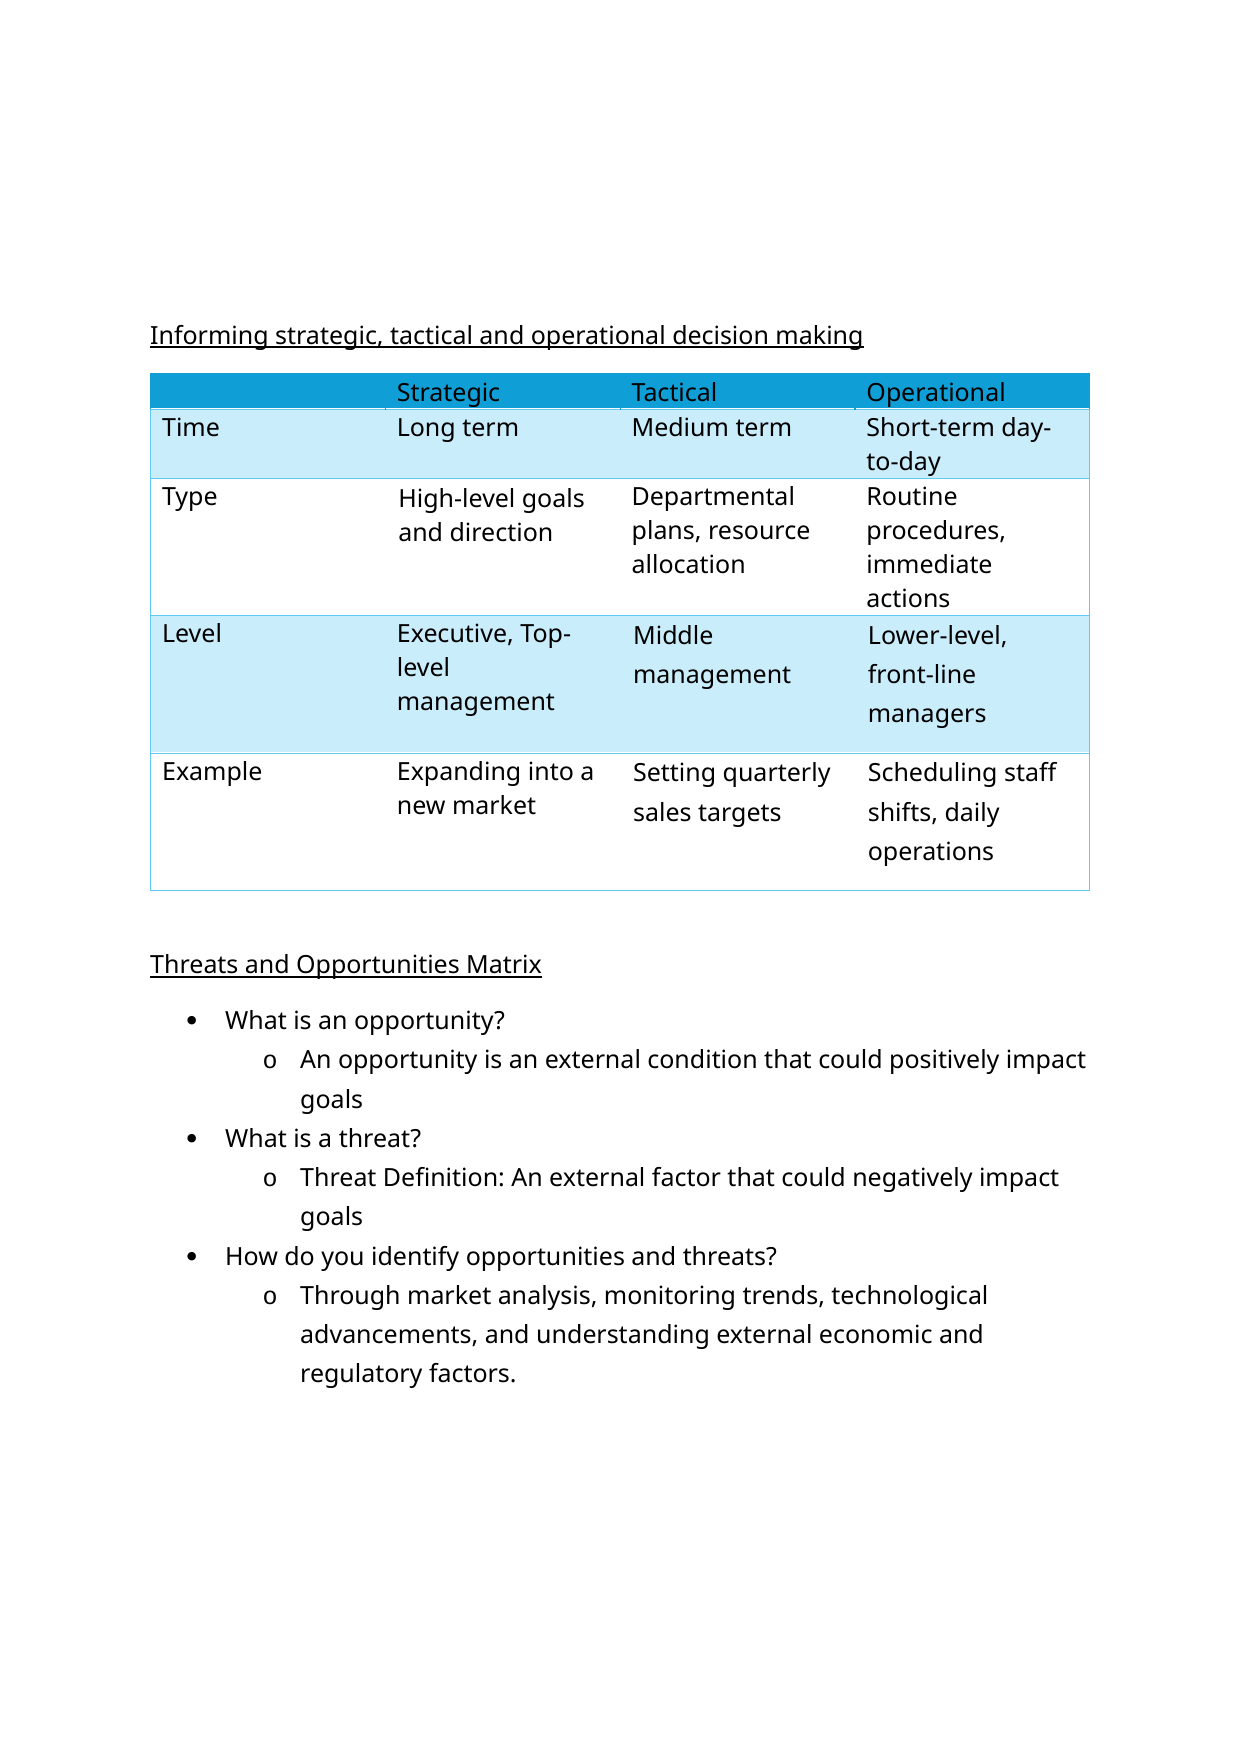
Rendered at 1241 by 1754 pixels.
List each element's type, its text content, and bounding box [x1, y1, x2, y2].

list Through market analysis, monitoring trends, technological advancements, and understanding external economic and regulatory factors. [262, 1277, 1090, 1390]
table_cell [620, 616, 855, 752]
table_cell Example [151, 754, 385, 890]
table_cell Expanding into a new market [385, 754, 620, 890]
list How do you identify opportunities and threats? [187, 1238, 1090, 1272]
table_cell Level [151, 616, 385, 752]
list What is a threat? [187, 1121, 1090, 1154]
table_header Operational [856, 374, 1089, 408]
table_cell [855, 754, 1089, 890]
list Threat Definition: An external factor that could negatively impact goals [262, 1160, 1090, 1233]
table_cell Type [151, 479, 385, 615]
list What is an opportunity? [187, 1003, 1090, 1037]
list An opportunity is an external condition that could positively impact goals [262, 1042, 1090, 1115]
table_header Strategic [386, 374, 620, 408]
text Informing strategic, tactical and operational decision making [150, 317, 1090, 352]
text Threats and Opportunities Matrix [150, 947, 1090, 981]
table_cell Short-term day-to-day [855, 410, 1089, 478]
table_cell Time [151, 410, 385, 478]
table_cell Medium term [620, 410, 855, 478]
table_cell Departmental plans, resource allocation [620, 479, 855, 615]
table_cell Long term [385, 410, 620, 478]
table_cell [385, 479, 620, 615]
table_header [151, 374, 385, 408]
table_header Tactical [621, 374, 854, 408]
table_cell [620, 754, 855, 890]
table_cell Executive, Top-level management [385, 616, 620, 752]
table_cell Routine procedures, immediate actions [855, 479, 1089, 615]
table_cell [855, 616, 1089, 752]
